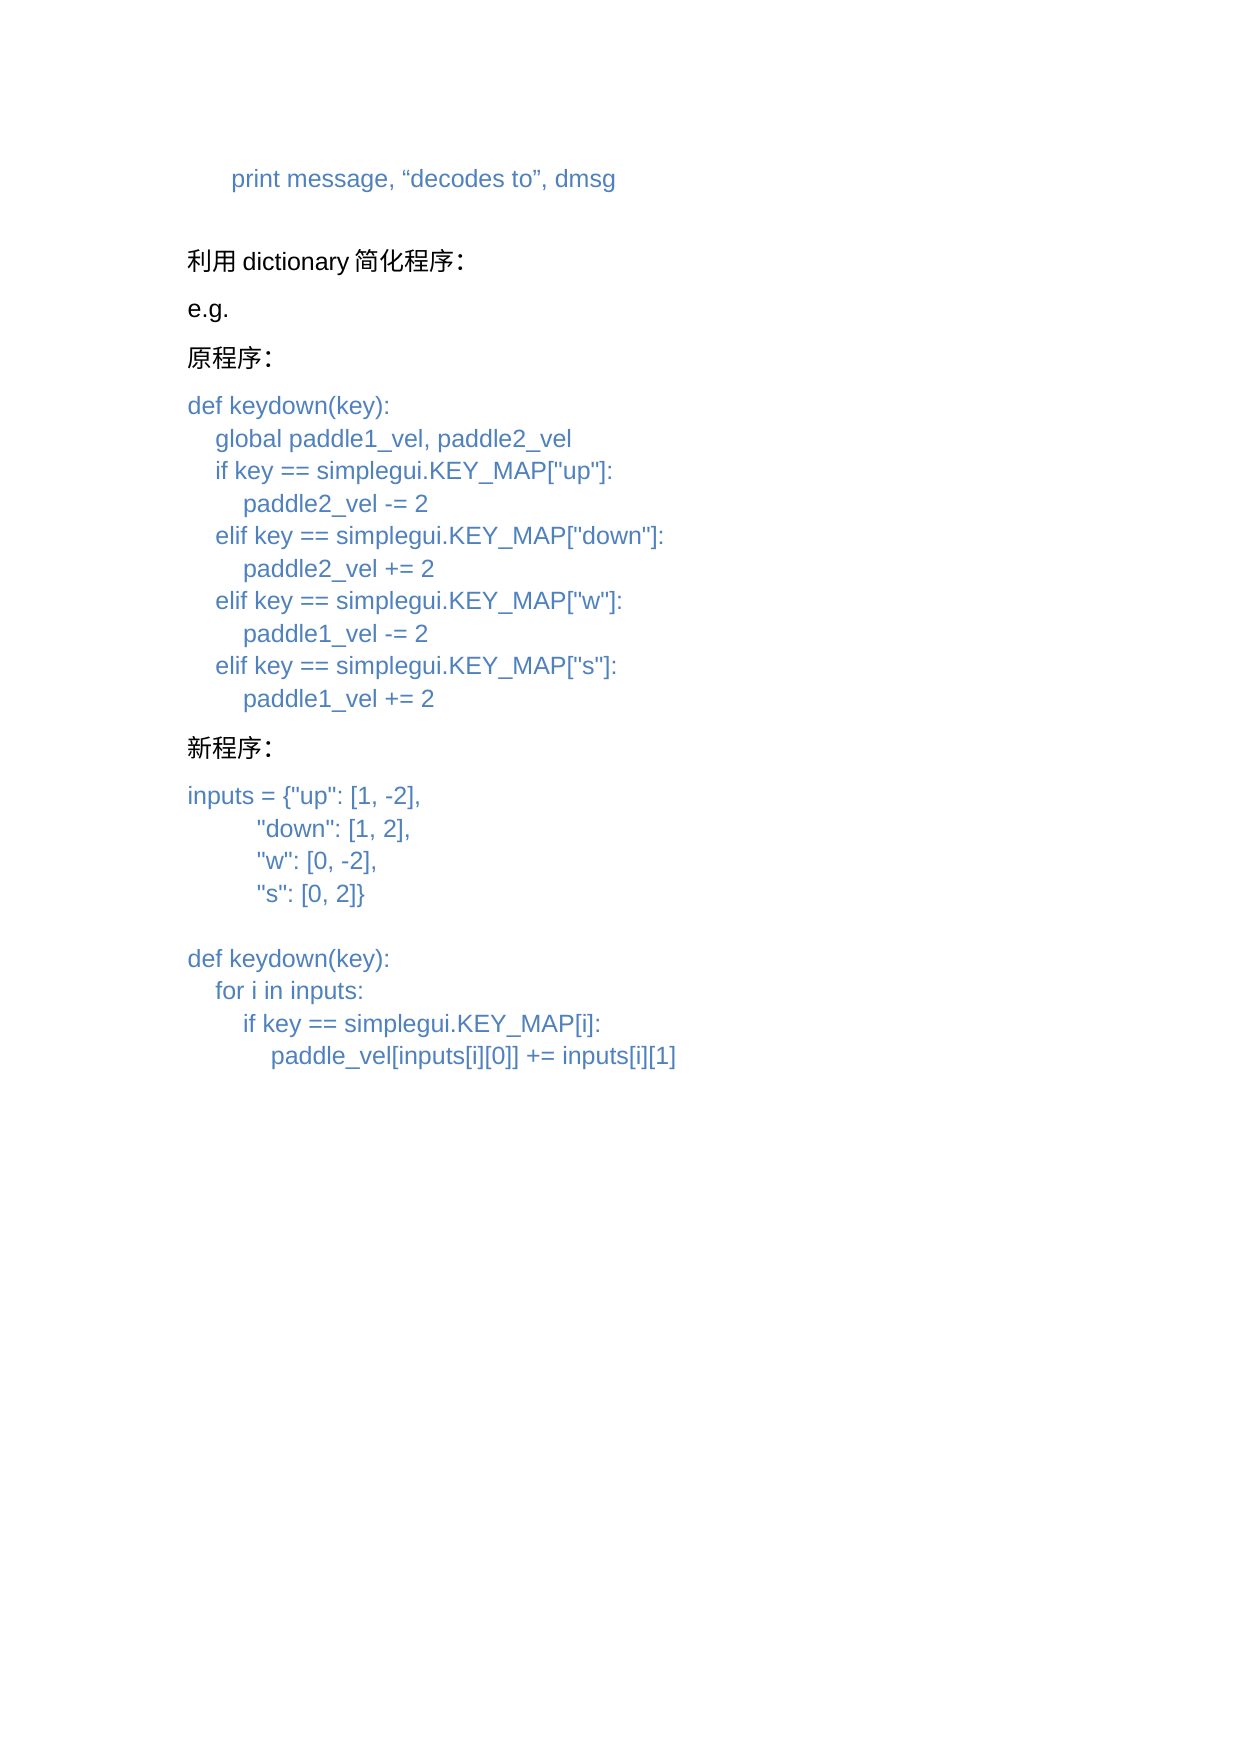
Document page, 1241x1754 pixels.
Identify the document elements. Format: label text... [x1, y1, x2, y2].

text paddle1_vel += 2 [187, 682, 1053, 714]
text def keydown(key): [187, 942, 1053, 974]
text paddle2_vel += 2 [187, 552, 1053, 584]
text if key == simplegui.KEY_MAP["up"]: [187, 454, 1053, 487]
text 原程序： [187, 324, 1053, 389]
text def keydown(key): [187, 389, 1053, 422]
text "s": [0, 2]} [187, 877, 1053, 909]
text paddle2_vel -= 2 [187, 487, 1053, 519]
text 新程序： [187, 714, 1053, 779]
text inputs = {"up": [1, -2], [187, 779, 1053, 812]
text 利用dictionary简化程序： [187, 227, 1053, 292]
text "w": [0, -2], [187, 844, 1053, 877]
text "down": [1, 2], [187, 812, 1053, 844]
text print message, “decodes to”, dmsg [187, 162, 1053, 194]
text global paddle1_vel, paddle2_vel [187, 422, 1053, 454]
text paddle1_vel -= 2 [187, 617, 1053, 649]
text paddle_vel[inputs[i][0]] += inputs[i][1] [187, 1039, 1053, 1072]
text elif key == simplegui.KEY_MAP["s"]: [187, 649, 1053, 682]
text elif key == simplegui.KEY_MAP["down"]: [187, 519, 1053, 552]
text if key == simplegui.KEY_MAP[i]: [187, 1007, 1053, 1039]
text for i in inputs: [187, 974, 1053, 1007]
text elif key == simplegui.KEY_MAP["w"]: [187, 584, 1053, 617]
text e.g. [187, 292, 1053, 324]
